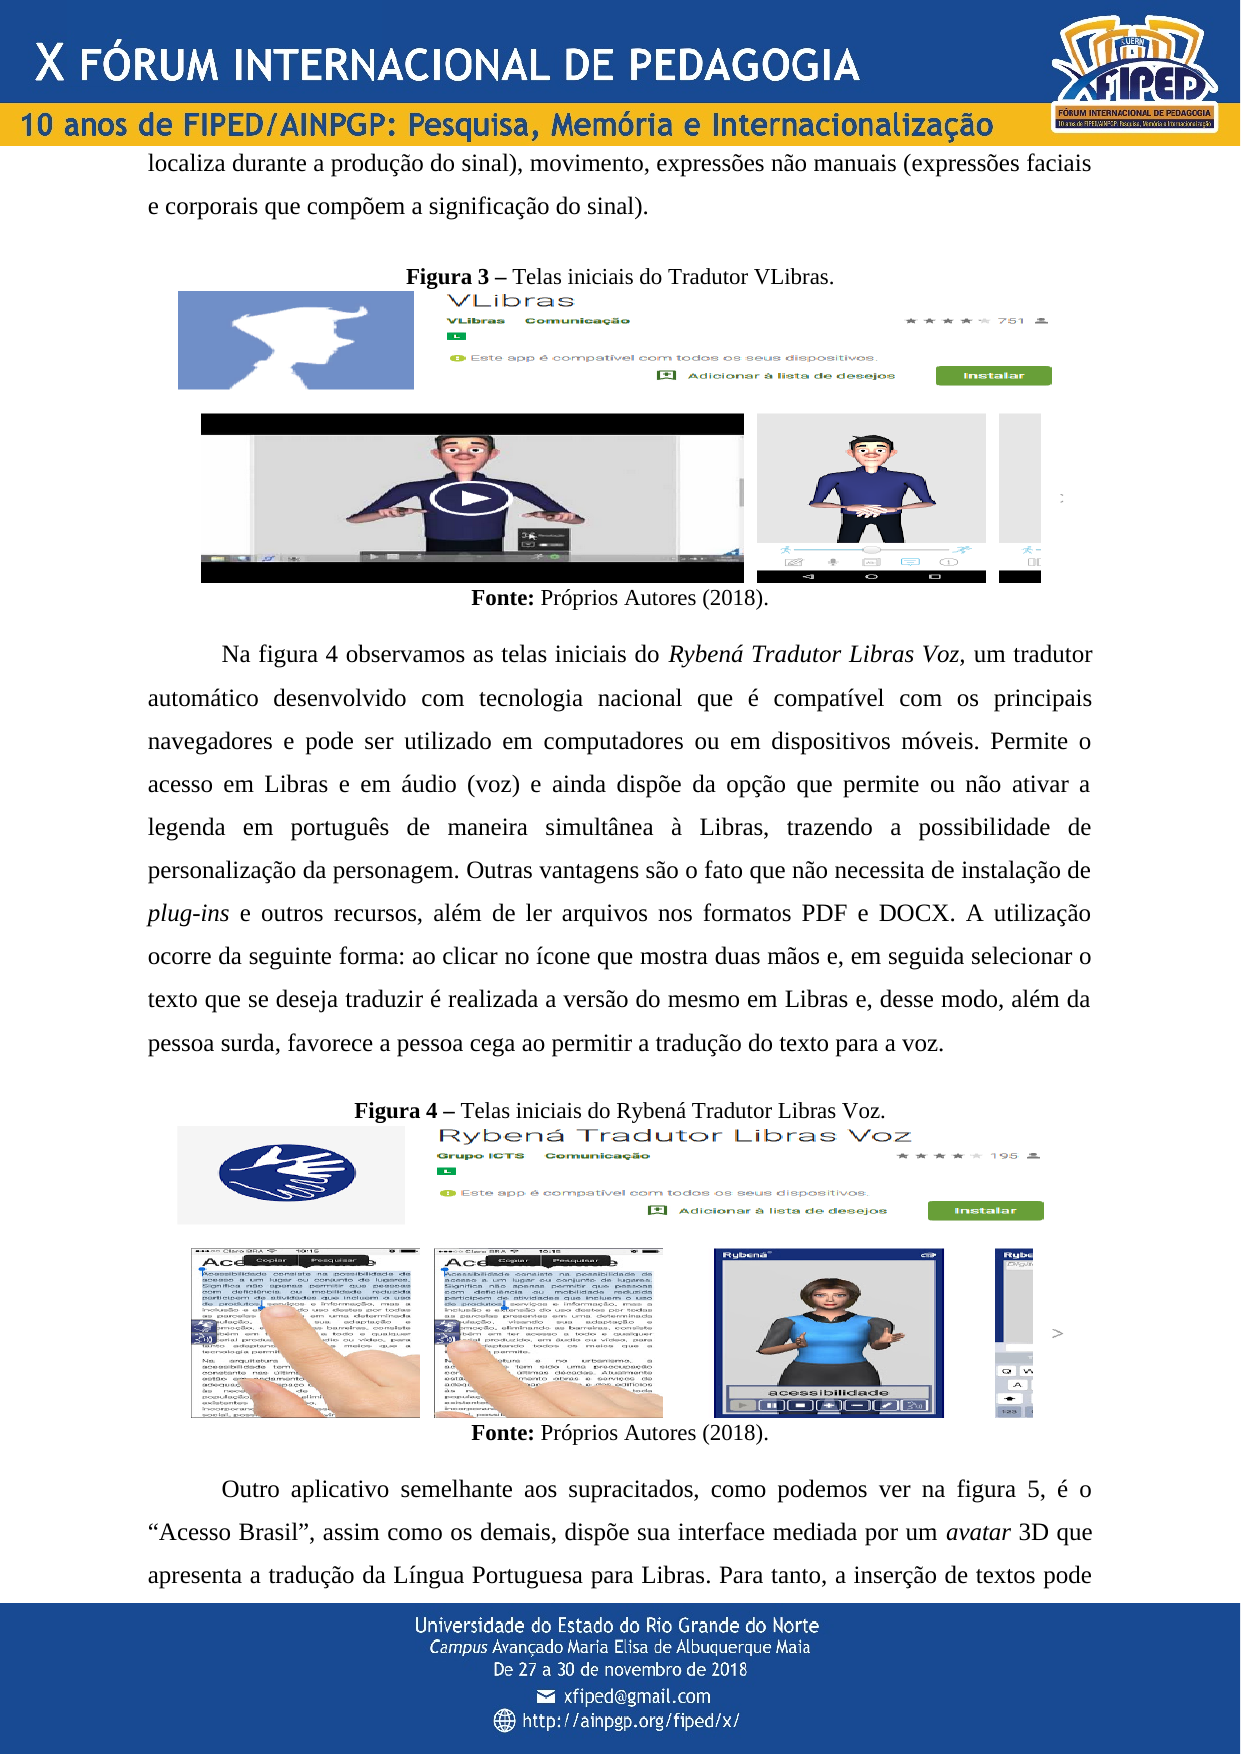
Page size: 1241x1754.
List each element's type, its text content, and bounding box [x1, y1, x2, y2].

text Figura 4 – Telas iniciais do Rybená Tradutor Libras Voz. [148, 1097, 1093, 1123]
text Na figura 4 observamos as telas iniciais do Rybená Tradutor Libras Voz, um tradutor automático desenvolvido com tecnologia nacional que é compatível com os principais navegadores e pode ser utilizado em computadores ou em dispositivos móveis. Permite o acesso em Libras e em áudio (voz) e ainda dispõe da opção que permite ou não ativar a legenda em português de maneira simultânea à Libras, trazendo a possibilidade de personalização da personagem. Outras vantagens são o fato que não necessita de instalação de plug-ins e outros recursos, além de ler arquivos nos formatos PDF e DOCX. A utilização ocorre da seguinte forma: ao clicar no ícone que mostra duas mãos e, em seguida selecionar o texto que se deseja traduzir é realizada a versão do mesmo em Libras e, desse modo, além da pessoa surda, favorece a pessoa cega ao permitir a tradução do texto para a voz. [148, 639, 1093, 1056]
text Fonte: Próprios Autores (2018). [148, 1419, 1092, 1445]
picture [177, 1123, 1064, 1419]
picture [0, 1603, 1241, 1754]
text Fonte: Próprios Autores (2018). [148, 584, 1092, 611]
picture [177, 289, 1064, 585]
picture [0, 0, 1241, 146]
text Figura 3 – Telas iniciais do Tradutor VLibras. [148, 263, 1093, 289]
